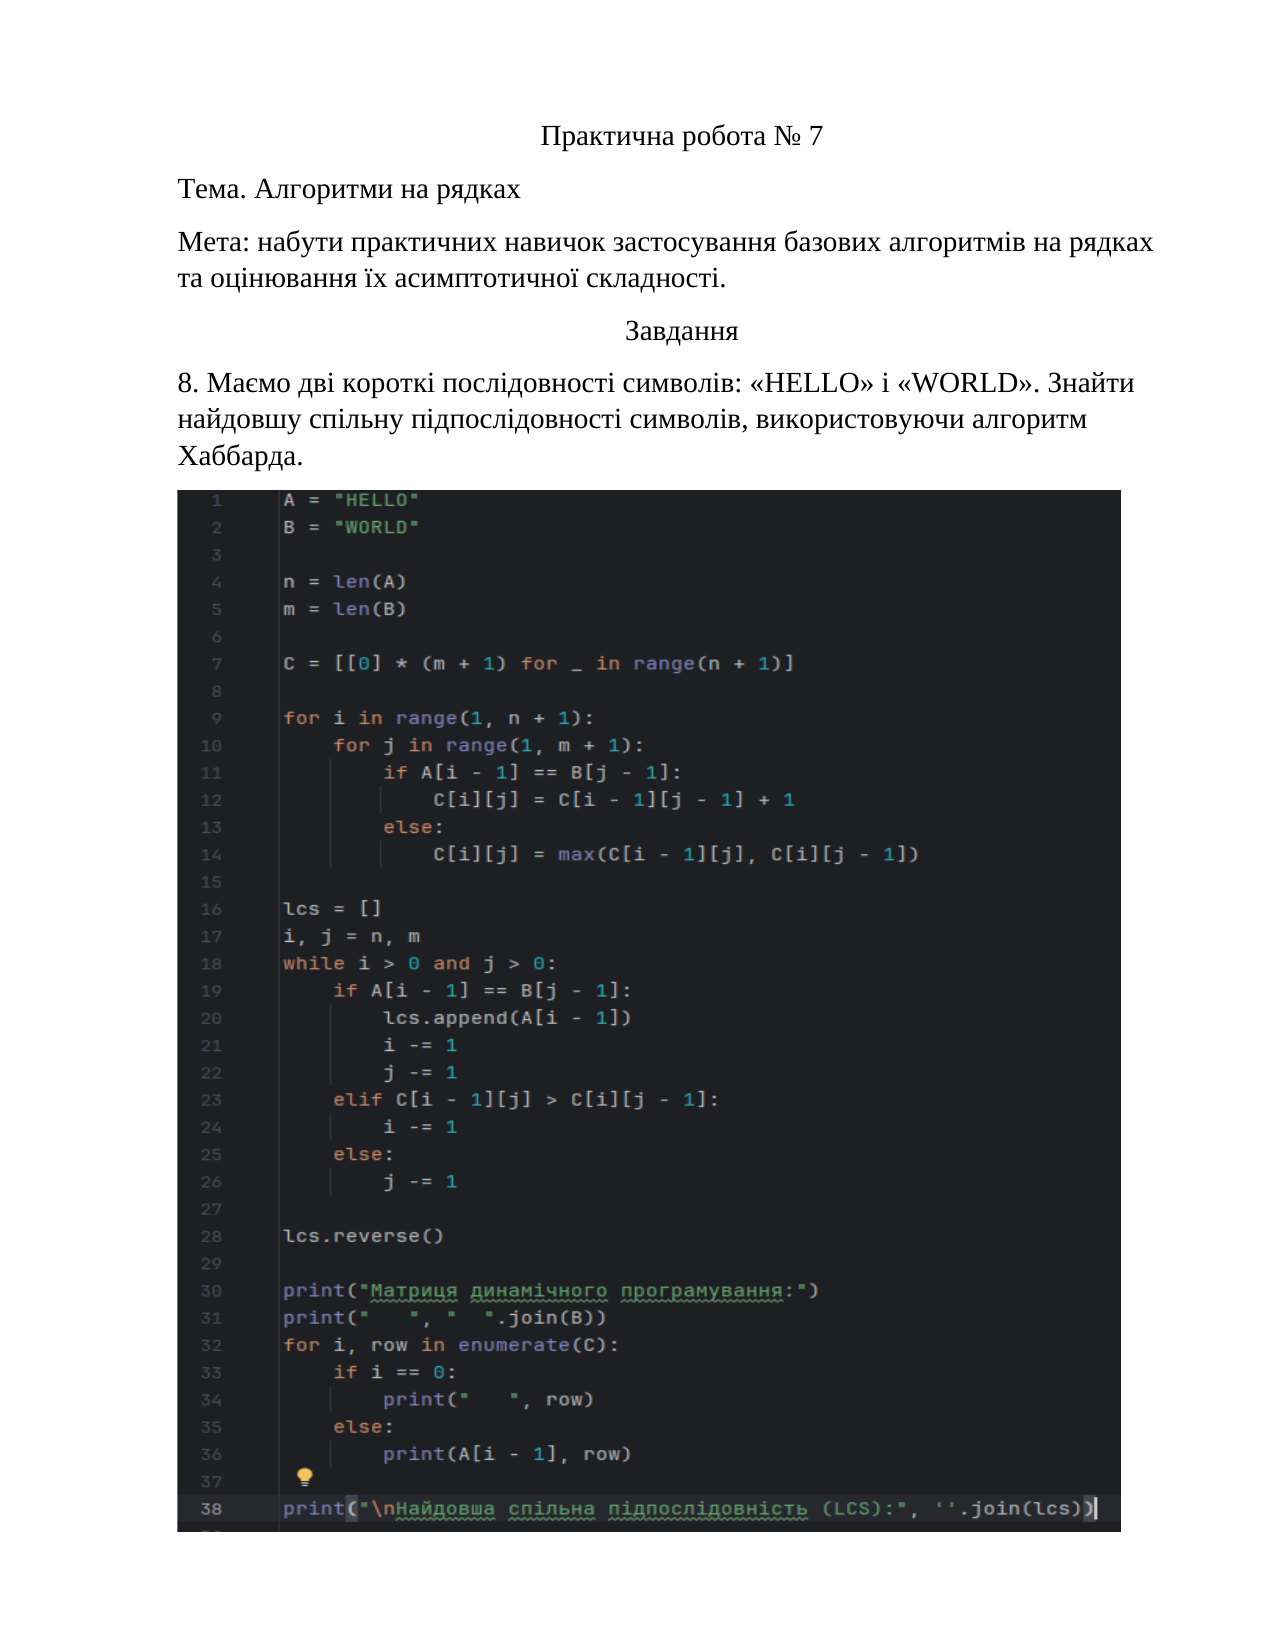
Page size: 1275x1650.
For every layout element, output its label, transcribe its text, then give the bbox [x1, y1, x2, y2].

picture [177, 490, 1121, 1532]
text Завдання [177, 313, 1186, 346]
text Мета: набути практичних навичок застосування базових алгоритмів на рядках та оцінювання їх асимптотичної складності. [177, 224, 1186, 293]
text Практична робота № 7 [177, 118, 1186, 152]
text 8. Маємо дві короткі послідовності символів: «HELLO» і «WORLD». Знайти найдовшу спільну підпослідовності символів, використовуючи алгоритм Хаббарда. [177, 366, 1186, 471]
text Тема. Алгоритми на рядках [177, 171, 1186, 204]
